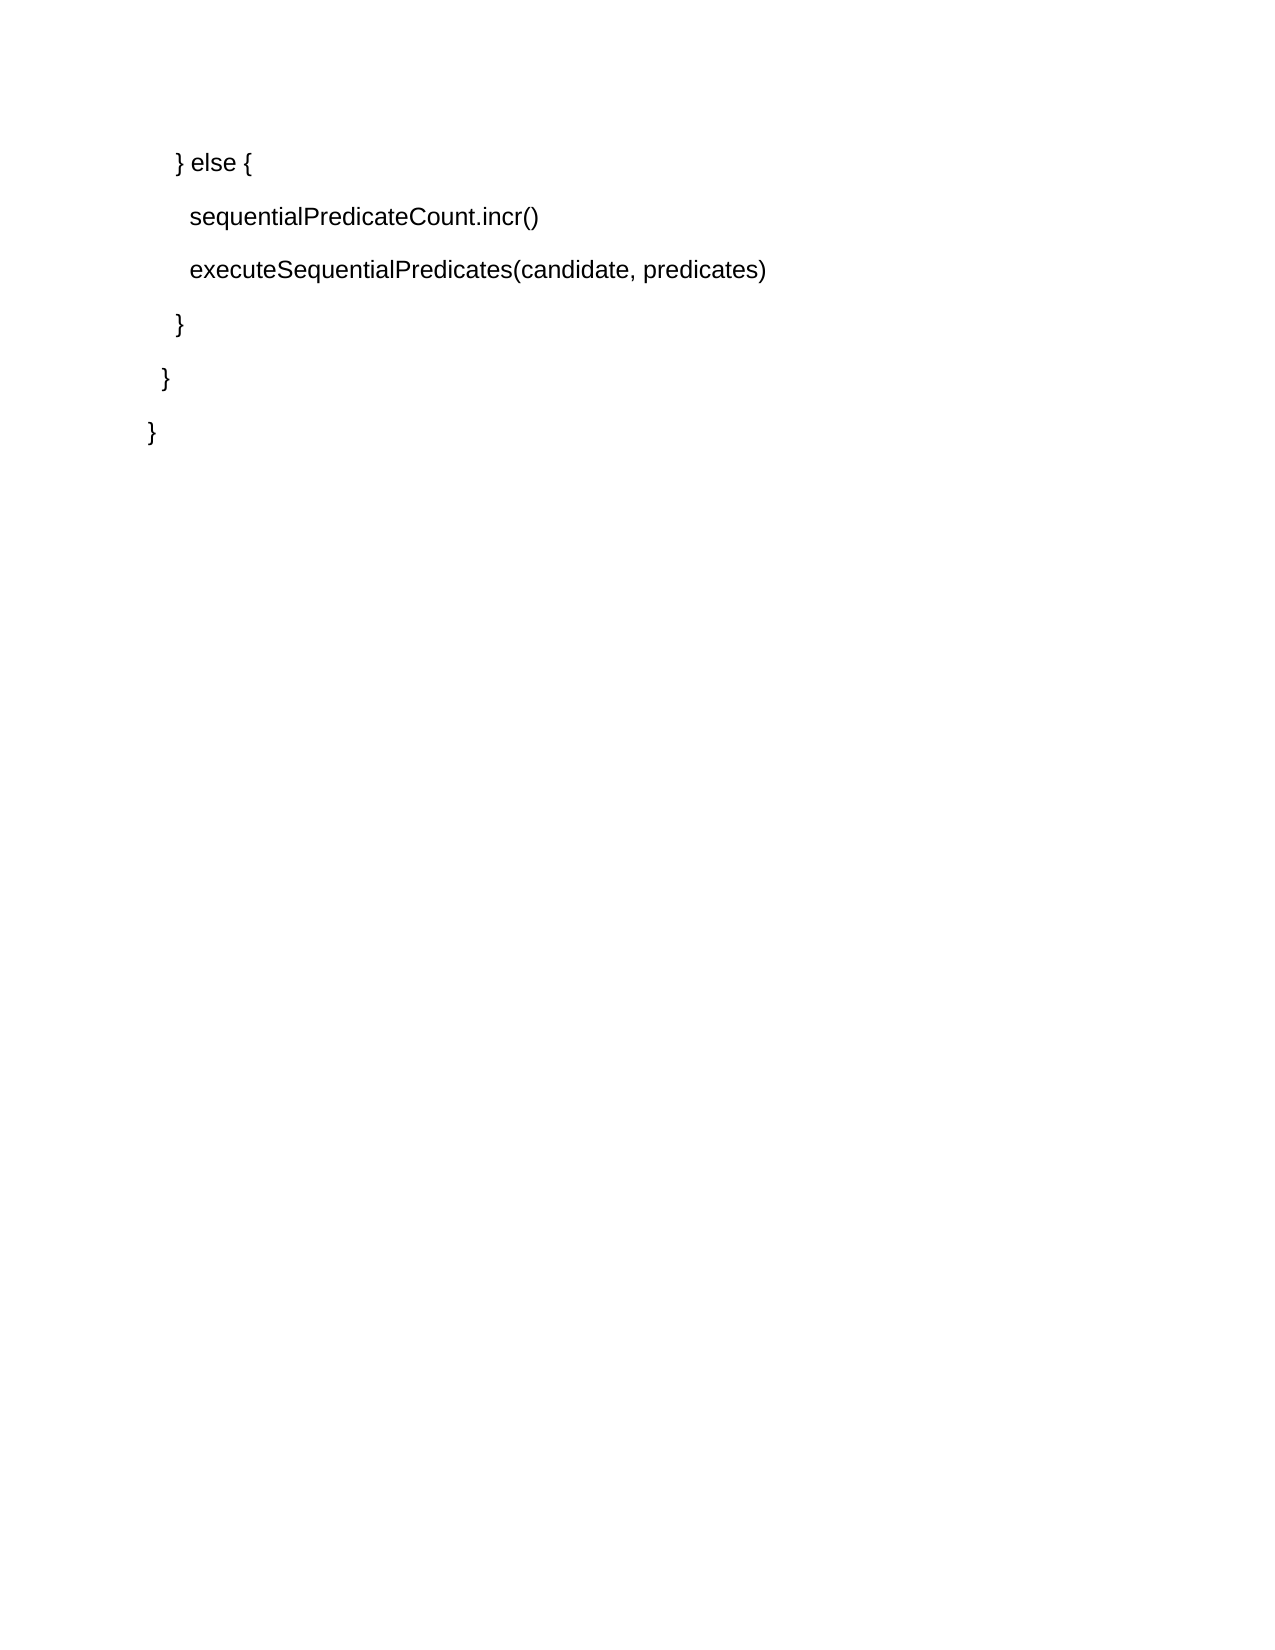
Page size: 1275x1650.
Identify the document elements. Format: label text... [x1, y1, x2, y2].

text } [148, 363, 1127, 392]
text } [148, 417, 1127, 446]
text } [148, 309, 1127, 338]
text executeSequentialPredicates(candidate, predicates) [148, 255, 1127, 284]
text sequentialPredicateCount.incr() [148, 201, 1127, 230]
text } else { [148, 148, 1127, 176]
